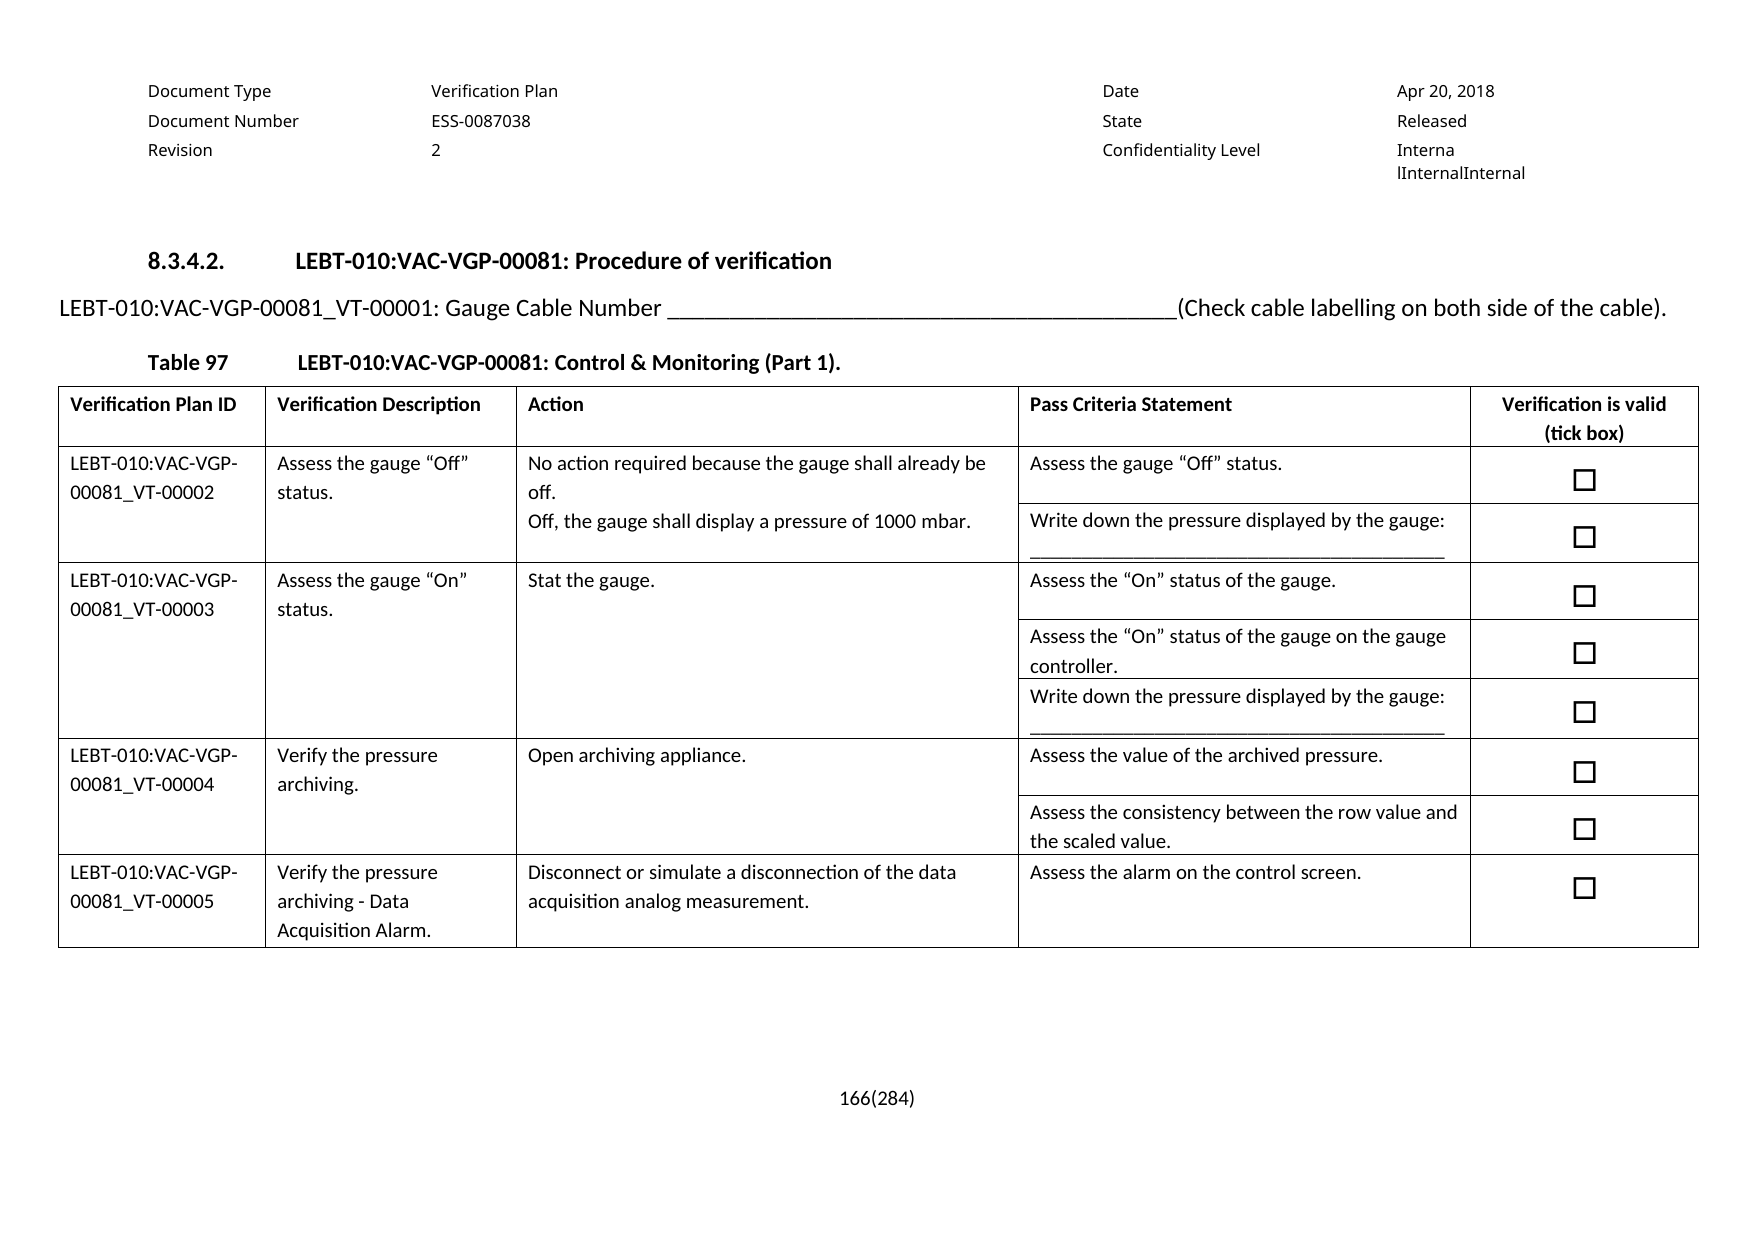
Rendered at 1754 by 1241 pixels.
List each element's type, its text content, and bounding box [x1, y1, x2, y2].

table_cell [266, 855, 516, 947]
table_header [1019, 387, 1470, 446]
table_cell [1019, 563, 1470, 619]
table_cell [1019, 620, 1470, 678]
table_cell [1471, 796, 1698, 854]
text LEBT-010:VAC-VGP-00081_VT-00001: Gauge Cable Number _________________________________________(Check cable labelling on both side of the cable). [59, 292, 1683, 323]
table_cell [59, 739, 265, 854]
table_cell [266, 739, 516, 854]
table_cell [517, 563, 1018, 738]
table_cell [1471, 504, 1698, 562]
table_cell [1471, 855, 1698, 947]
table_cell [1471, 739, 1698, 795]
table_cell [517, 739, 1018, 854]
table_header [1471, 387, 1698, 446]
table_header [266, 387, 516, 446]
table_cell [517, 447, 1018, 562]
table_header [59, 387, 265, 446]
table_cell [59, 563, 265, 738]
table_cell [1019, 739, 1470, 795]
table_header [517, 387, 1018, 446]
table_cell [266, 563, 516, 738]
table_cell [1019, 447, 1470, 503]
subtitle LEBT-010:VAC-VGP-00081: Procedure of verification [148, 245, 1606, 275]
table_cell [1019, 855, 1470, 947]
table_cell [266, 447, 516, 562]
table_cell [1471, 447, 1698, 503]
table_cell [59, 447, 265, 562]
text Table 97 LEBT-010:VAC-VGP-00081: Control & Monitoring (Part 1). [148, 348, 1606, 376]
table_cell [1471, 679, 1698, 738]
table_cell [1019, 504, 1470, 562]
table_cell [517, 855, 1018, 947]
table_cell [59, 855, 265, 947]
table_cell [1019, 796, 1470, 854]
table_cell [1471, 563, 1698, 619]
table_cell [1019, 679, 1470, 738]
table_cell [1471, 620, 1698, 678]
